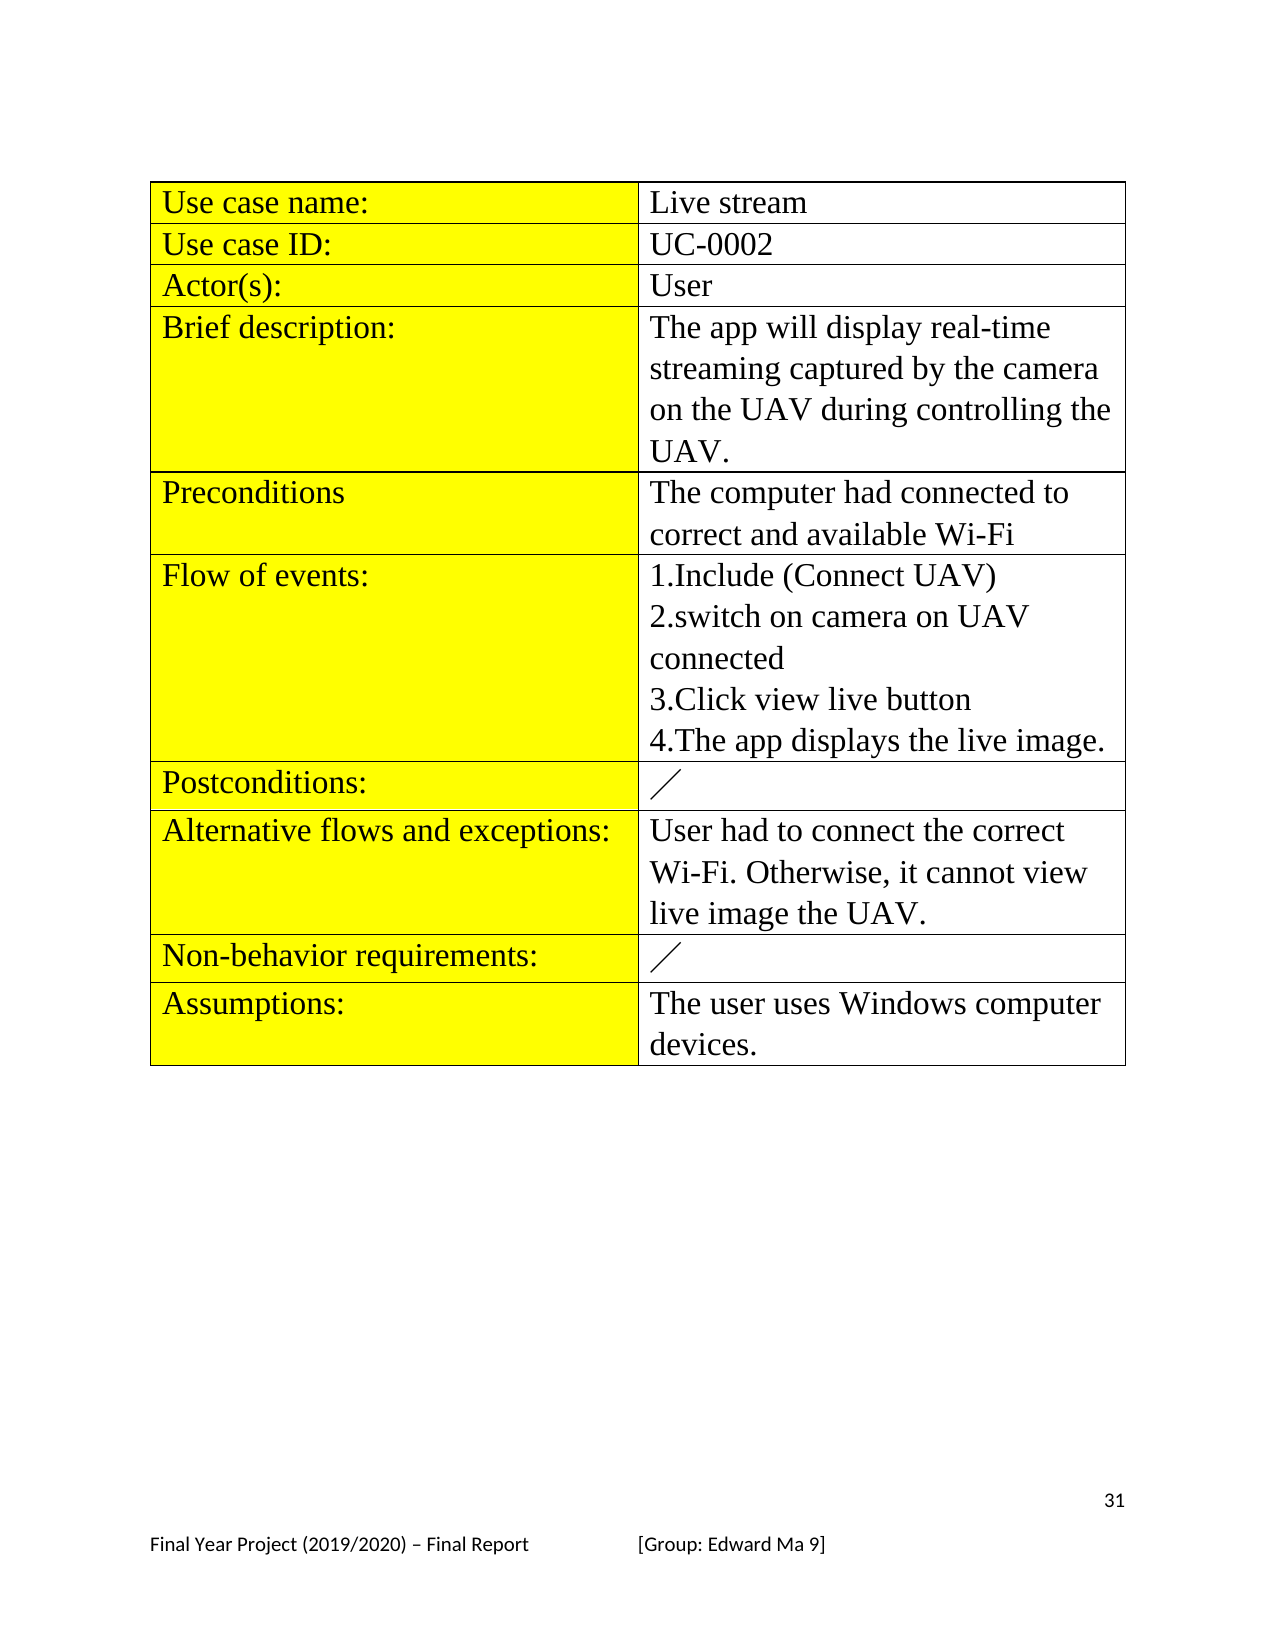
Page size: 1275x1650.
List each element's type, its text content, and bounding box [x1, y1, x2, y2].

table_cell ／ [639, 935, 1125, 982]
table_cell Alternative flows and exceptions: [151, 811, 638, 934]
table_cell User [639, 265, 1125, 306]
table_cell Postconditions: [151, 762, 638, 809]
table_header Live stream [639, 183, 1125, 223]
table_cell UC-0002 [639, 224, 1125, 264]
table_cell The app will display real-time streaming captured by the camera on the UAV during controlling the UAV. [639, 307, 1125, 471]
table_cell User had to connect the correct Wi-Fi. Otherwise, it cannot view live image the UAV. [639, 811, 1125, 934]
table_cell 1.Include (Connect UAV) 2.switch on camera on UAV connected 3.Click view live button 4.The app displays the live image. [639, 555, 1125, 761]
table_cell Flow of events: [151, 555, 638, 761]
table_cell ／ [639, 762, 1125, 809]
table_header Use case name: [151, 183, 638, 223]
table_cell Actor(s): [151, 265, 638, 306]
table_cell Brief description: [151, 307, 638, 471]
table_cell Assumptions: [151, 983, 638, 1065]
table_cell Preconditions [151, 473, 638, 554]
table_cell The computer had connected to correct and available Wi-Fi [639, 473, 1125, 554]
table_cell Non-behavior requirements: [151, 935, 638, 982]
table_cell The user uses Windows computer devices. [639, 983, 1125, 1065]
table_cell Use case ID: [151, 224, 638, 264]
